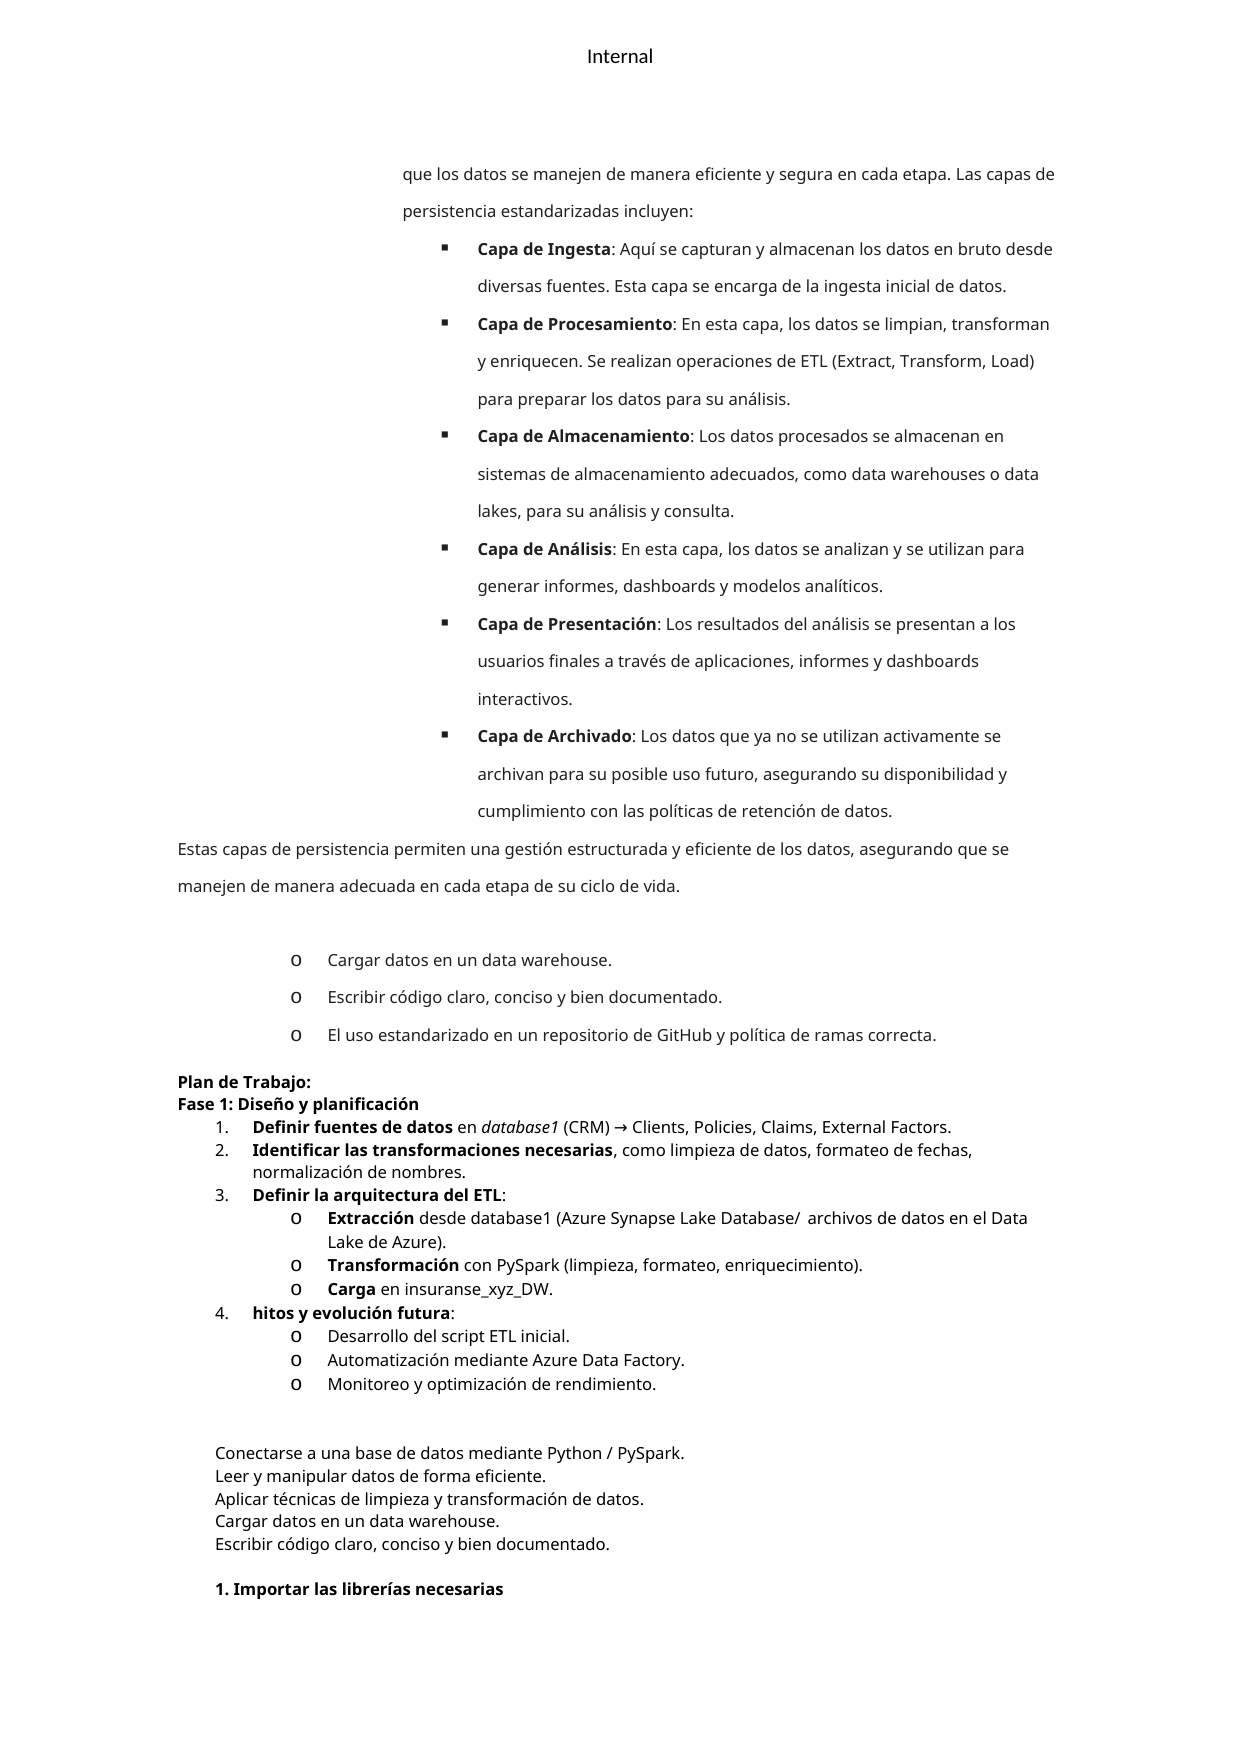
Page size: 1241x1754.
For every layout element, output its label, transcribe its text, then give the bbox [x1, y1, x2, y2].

text Estas capas de persistencia permiten una gestión estructurada y eficiente de los datos, asegurando que se manejen de manera adecuada en cada etapa de su ciclo de vida. [177, 823, 1063, 898]
list Identificar las transformaciones necesarias, como limpieza de datos, formateo de fechas, normalización de nombres. [215, 1138, 1063, 1184]
text Leer y manipular datos de forma eficiente. [215, 1464, 1063, 1487]
list Carga en insuranse_xyz_DW. [290, 1277, 1063, 1301]
text Plan de Trabajo: [177, 1070, 1063, 1093]
list hitos y evolución futura: [215, 1301, 1063, 1324]
text Escribir código claro, conciso y bien documentado. [215, 1533, 1063, 1555]
list El uso estandarizado en un repositorio de GitHub y política de ramas correcta. [290, 1010, 1063, 1048]
list Escribir código claro, conciso y bien documentado. [290, 973, 1063, 1010]
list Capa de Análisis: En esta capa, los datos se analizan y se utilizan para generar informes, dashboards y modelos analíticos. [440, 523, 1063, 598]
list Monitoreo y optimización de rendimiento. [290, 1372, 1063, 1396]
list Definir fuentes de datos en database1 (CRM) → Clients, Policies, Claims, External Factors. [215, 1116, 1063, 1138]
list Extracción desde database1 (Azure Synapse Lake Database/ archivos de datos en el Data Lake de Azure). [290, 1207, 1063, 1253]
text Cargar datos en un data warehouse. [215, 1510, 1063, 1533]
text Conectarse a una base de datos mediante Python / PySpark. [215, 1442, 1063, 1464]
list Cargar datos en un data warehouse. [290, 935, 1063, 973]
text 1. Importar las librerías necesarias [215, 1578, 1063, 1601]
list Capa de Procesamiento: En esta capa, los datos se limpian, transforman y enriquecen. Se realizan operaciones de ETL (Extract, Transform, Load) para preparar los datos para su análisis. [440, 298, 1063, 410]
list Definir la arquitectura del ETL: [215, 1184, 1063, 1207]
list Capa de Almacenamiento: Los datos procesados se almacenan en sistemas de almacenamiento adecuados, como data warehouses o data lakes, para su análisis y consulta. [440, 410, 1063, 523]
text Fase 1: Diseño y planificación [177, 1093, 1063, 1116]
list Transformación con PySpark (limpieza, formateo, enriquecimiento). [290, 1253, 1063, 1277]
list Capa de Presentación: Los resultados del análisis se presentan a los usuarios finales a través de aplicaciones, informes y dashboards interactivos. [440, 598, 1063, 710]
text Aplicar técnicas de limpieza y transformación de datos. [215, 1487, 1063, 1510]
list Capa de Ingesta: Aquí se capturan y almacenan los datos en bruto desde diversas fuentes. Esta capa se encarga de la ingesta inicial de datos. [440, 223, 1063, 298]
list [365, 148, 1063, 223]
list Automatización mediante Azure Data Factory. [290, 1348, 1063, 1372]
list Capa de Archivado: Los datos que ya no se utilizan activamente se archivan para su posible uso futuro, asegurando su disponibilidad y cumplimiento con las políticas de retención de datos. [440, 710, 1063, 823]
list Desarrollo del script ETL inicial. [290, 1324, 1063, 1348]
